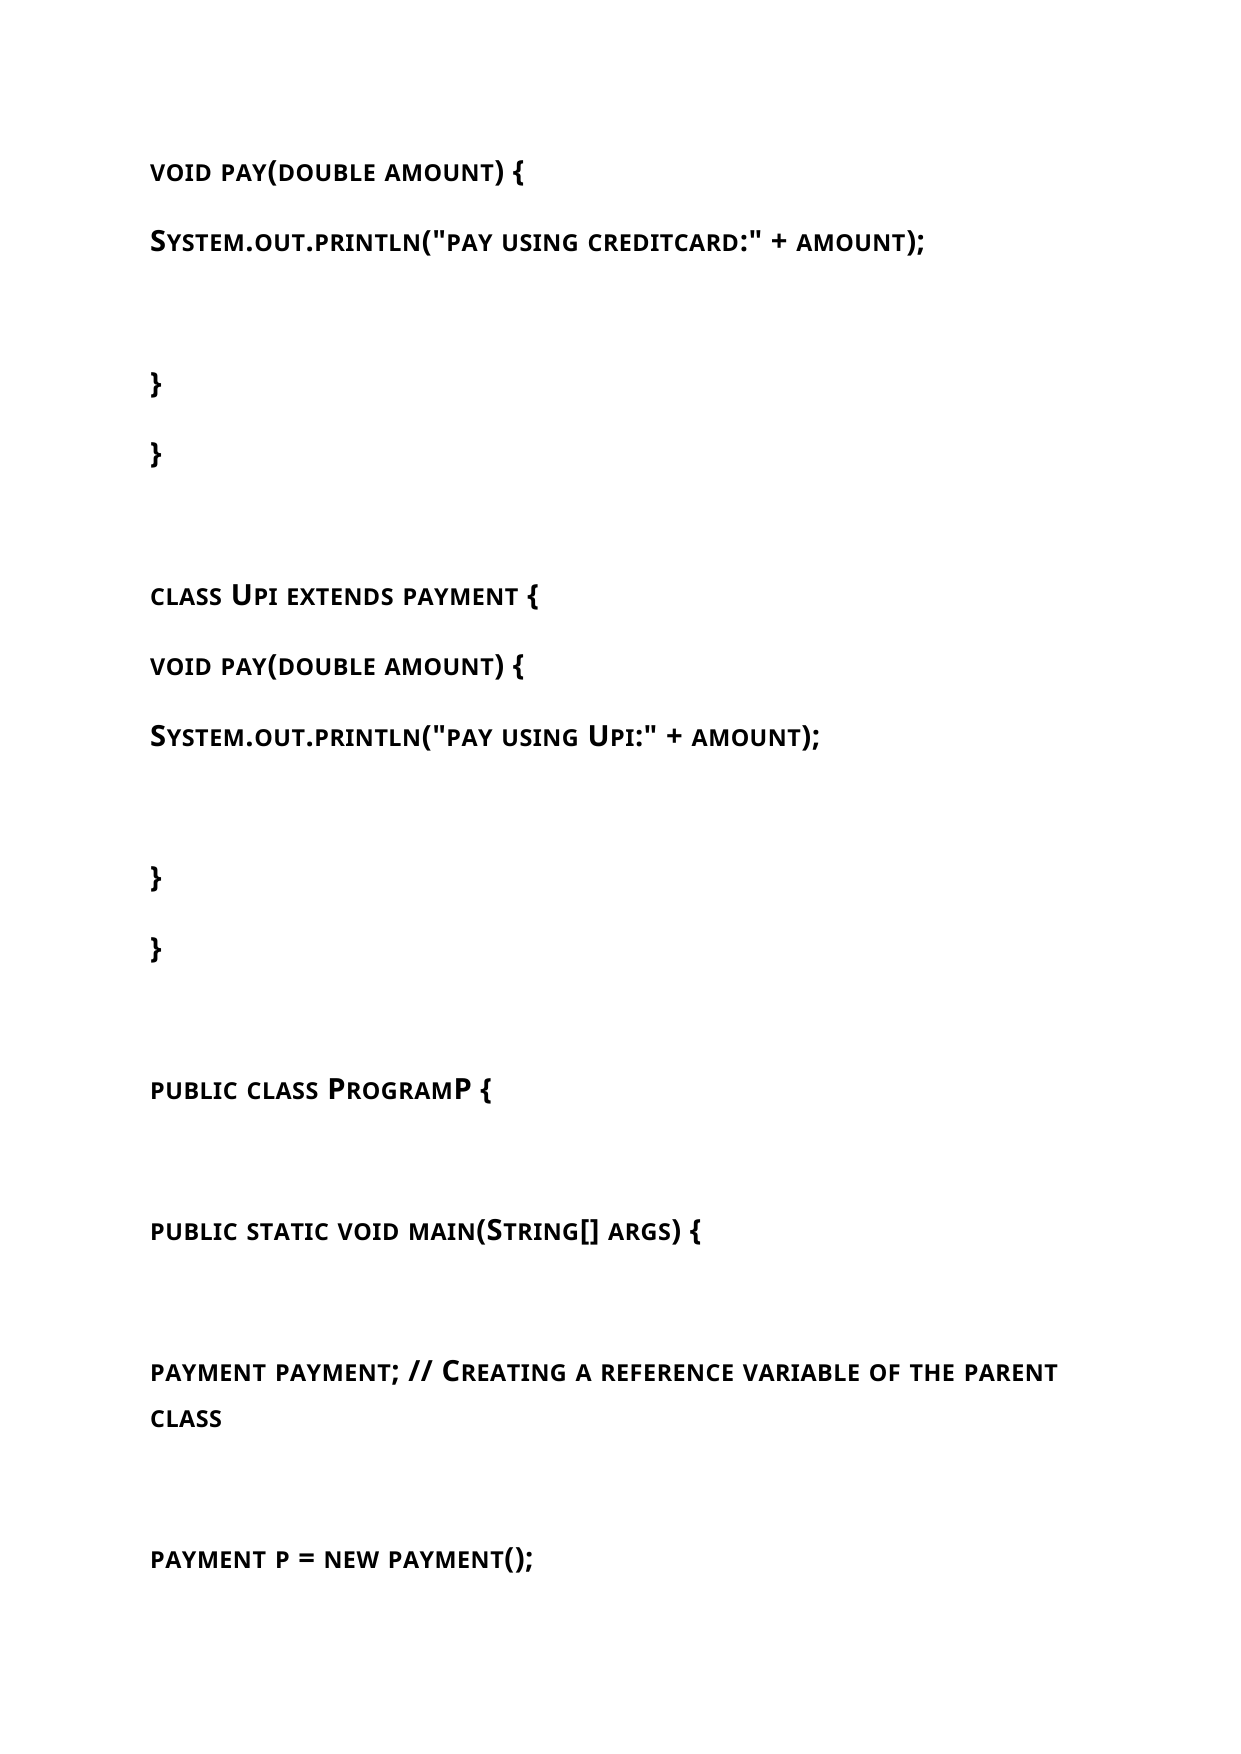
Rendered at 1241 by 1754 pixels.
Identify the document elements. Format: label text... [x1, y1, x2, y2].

subtitle payment payment; // Creating a reference variable of the parent class [150, 1351, 1090, 1436]
subtitle } [150, 432, 1090, 472]
subtitle void pay(double amount) { [150, 150, 1090, 190]
subtitle public class ProgramP { [150, 1068, 1090, 1108]
subtitle System.out.println("pay using creditcard:" + amount); [150, 221, 1090, 260]
subtitle } [150, 927, 1090, 967]
subtitle payment p = new payment(); [150, 1537, 1090, 1577]
subtitle class Upi extends payment { [150, 574, 1090, 613]
subtitle } [150, 856, 1090, 896]
subtitle void pay(double amount) { [150, 644, 1090, 684]
subtitle System.out.println("pay using Upi:" + amount); [150, 715, 1090, 755]
subtitle } [150, 362, 1090, 402]
subtitle public static void main(String[] args) { [150, 1209, 1090, 1249]
